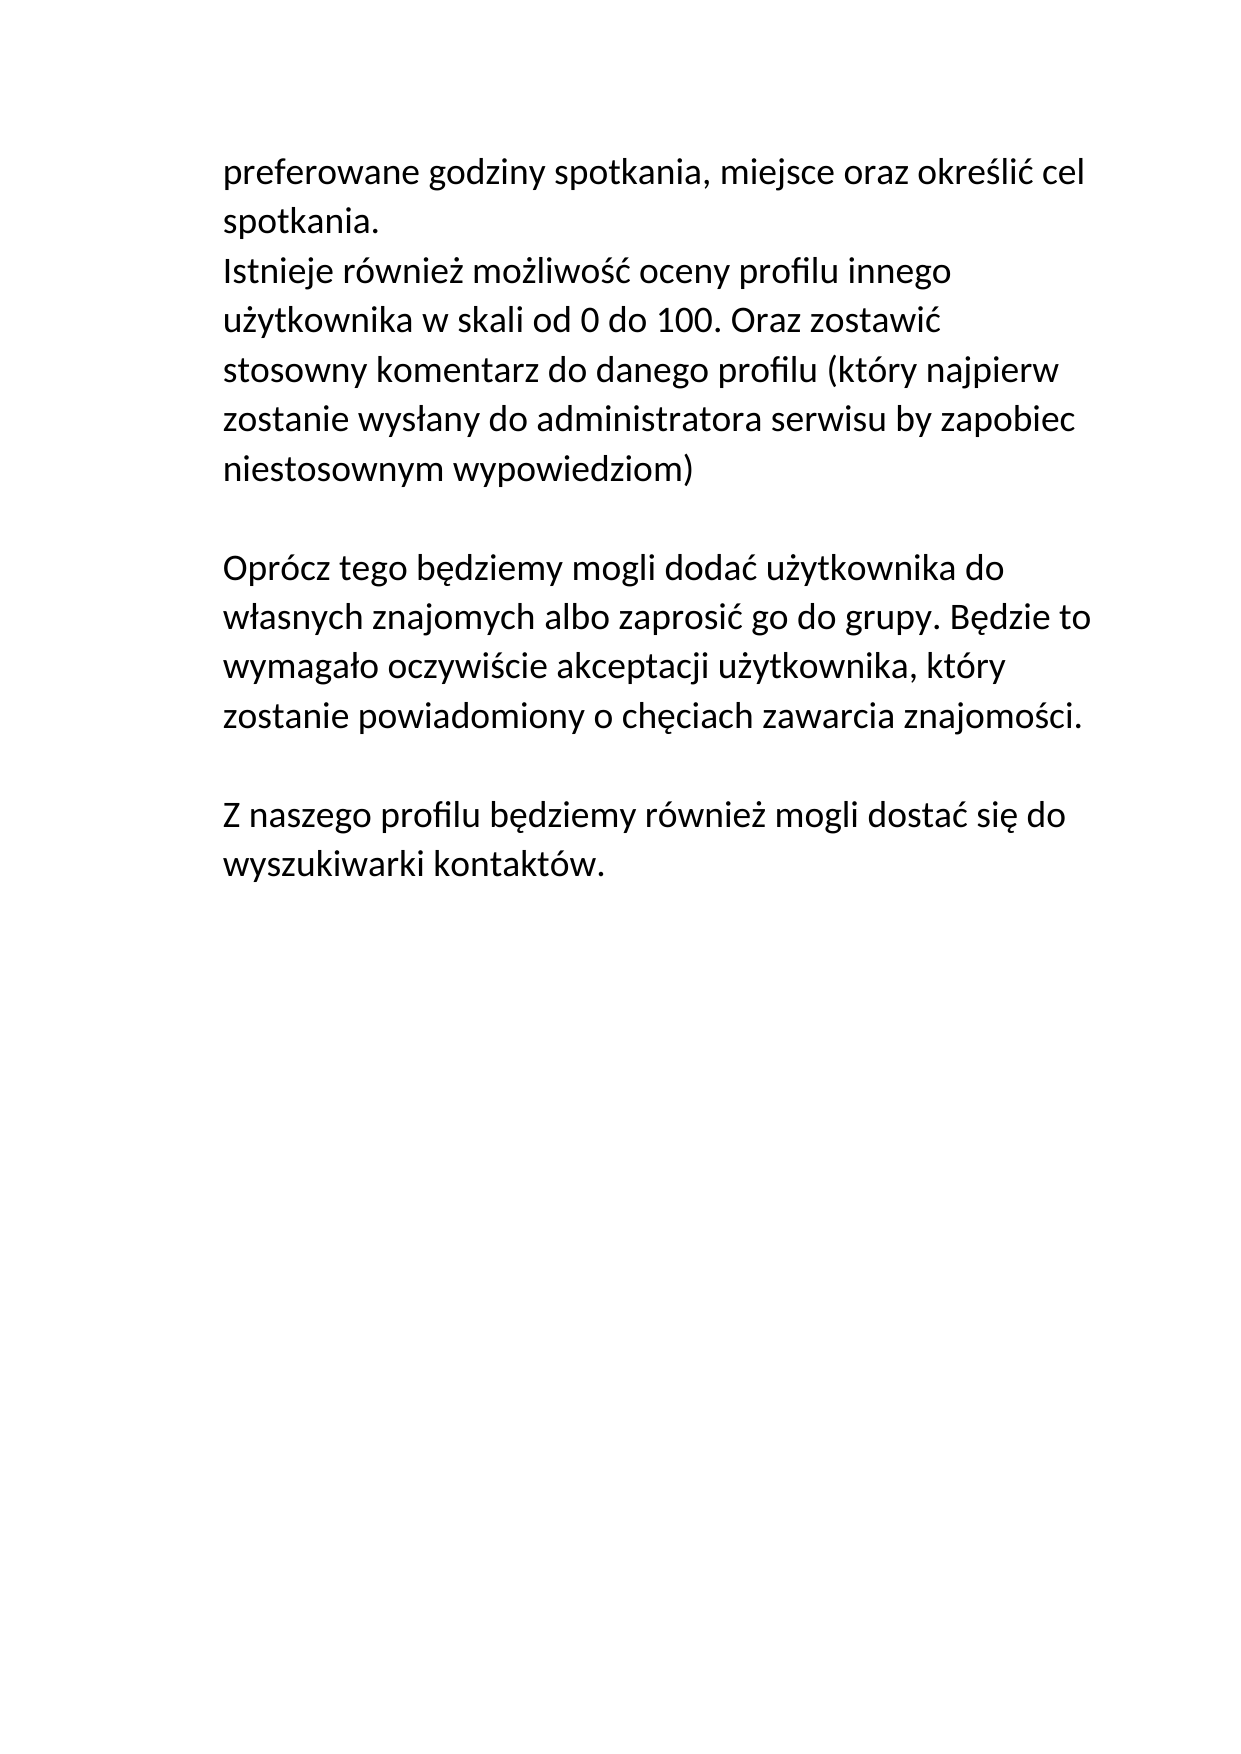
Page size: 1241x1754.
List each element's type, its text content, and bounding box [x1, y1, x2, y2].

list Z naszego profilu będziemy również mogli dostać się do wyszukiwarki kontaktów. [223, 791, 1093, 886]
list Istnieje również możliwość oceny profilu innego użytkownika w skali od 0 do 100. Oraz zostawić stosowny komentarz do danego profilu (który najpierw zostanie wysłany do administratora serwisu by zapobiec niestosownym wypowiedziom) [223, 247, 1093, 490]
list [223, 148, 1093, 243]
list Oprócz tego będziemy mogli dodać użytkownika do własnych znajomych albo zaprosić go do grupy. Będzie to wymagało oczywiście akceptacji użytkownika, który zostanie powiadomiony o chęciach zawarcia znajomości. [223, 543, 1093, 738]
